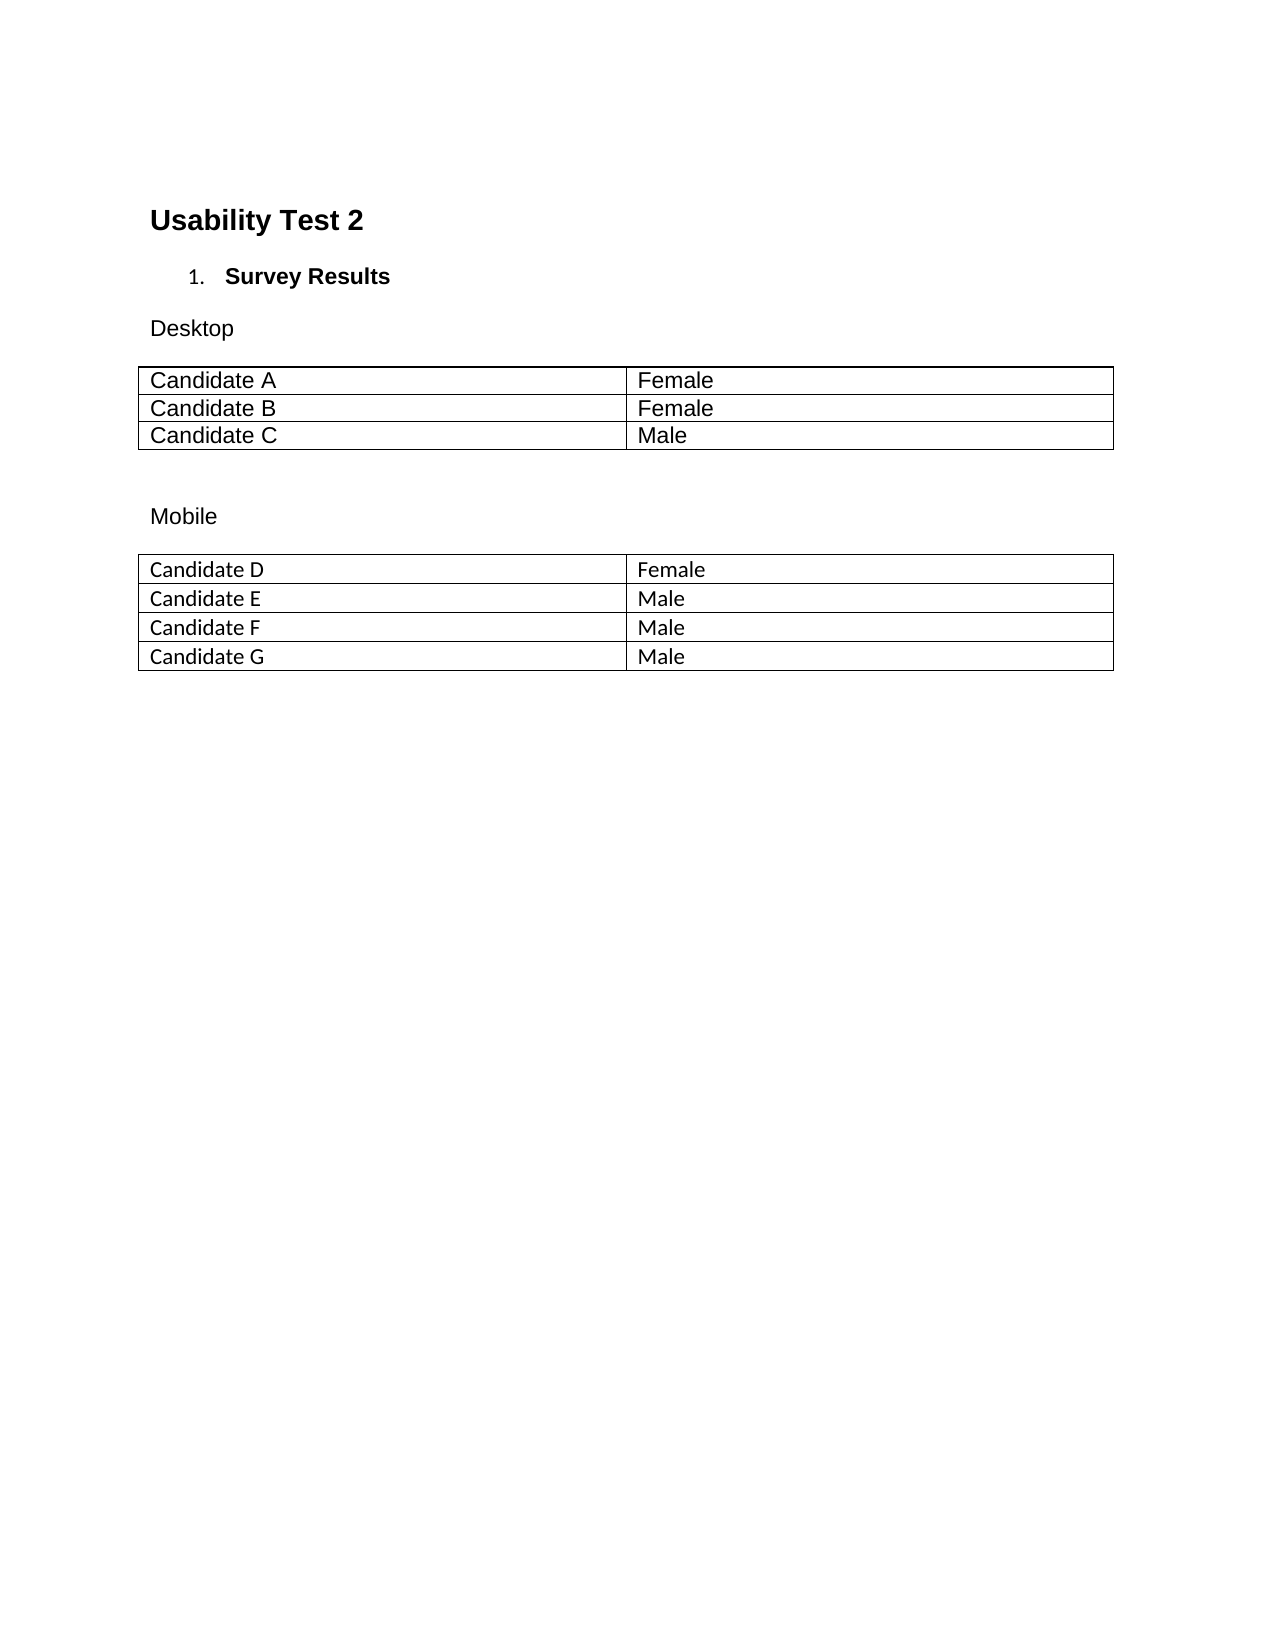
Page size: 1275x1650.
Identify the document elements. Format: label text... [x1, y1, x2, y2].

table_cell Candidate F [139, 613, 626, 641]
table_cell Male [627, 422, 1113, 449]
table_cell Candidate B [139, 395, 626, 421]
table_cell Candidate C [139, 422, 626, 449]
table_cell Male [627, 613, 1113, 641]
table_header Female [627, 368, 1113, 394]
table_header Candidate D [139, 555, 626, 583]
table_header Candidate A [139, 368, 626, 394]
text Mobile [150, 503, 1125, 529]
text Desktop [150, 315, 1125, 342]
table_cell Male [627, 584, 1113, 612]
table_cell Candidate G [139, 642, 626, 670]
table_cell Female [627, 395, 1113, 421]
table_cell Male [627, 642, 1113, 670]
table_header Female [627, 555, 1113, 583]
list Survey Results [187, 262, 1125, 290]
text Usability Test 2 [150, 203, 1125, 237]
table_cell Candidate E [139, 584, 626, 612]
